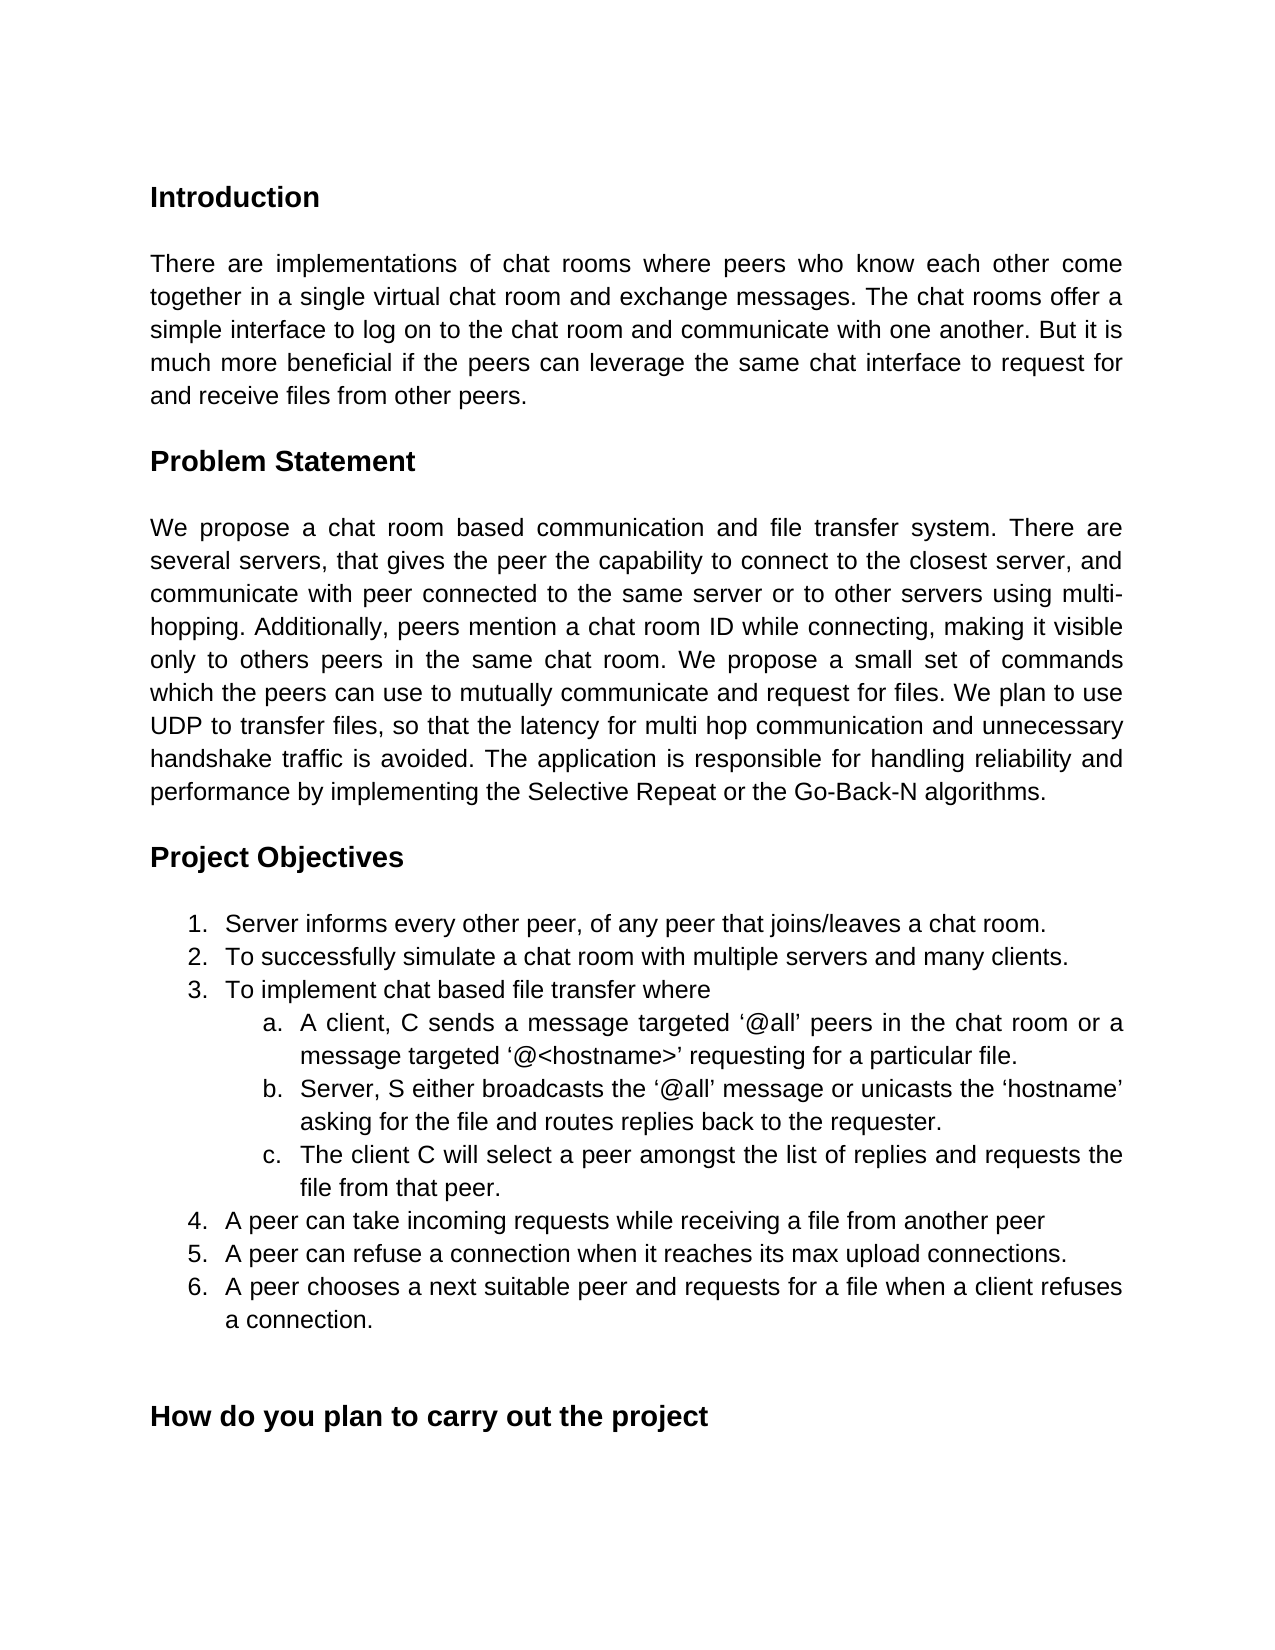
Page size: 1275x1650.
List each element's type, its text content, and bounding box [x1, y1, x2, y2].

list Server, S either broadcasts the ‘@all’ message or unicasts the ‘hostname’ asking for the file and routes replies back to the requester. [262, 1074, 1125, 1136]
list A peer can refuse a connection when it reaches its max upload connections. [187, 1239, 1125, 1268]
text We propose a chat room based communication and file transfer system. There are several servers, that gives the peer the capability to connect to the closest server, and communicate with peer connected to the same server or to other servers using multi-hopping. Additionally, peers mention a chat room ID while connecting, making it visible only to others peers in the same chat room. We propose a small set of commands which the peers can use to mutually communicate and request for files. We plan to use UDP to transfer files, so that the latency for multi hop communication and unnecessary handshake traffic is avoided. The application is responsible for handling reliability and performance by implementing the Selective Repeat or the Go-Back-N algorithms. [150, 513, 1125, 806]
text How do you plan to carry out the project [150, 1399, 1125, 1432]
list A peer chooses a next suitable peer and requests for a file when a client refuses a connection. [187, 1272, 1125, 1334]
list A client, C sends a message targeted ‘@all’ peers in the chat room or a message targeted ‘@<hostname>’ requesting for a particular file. [262, 1008, 1125, 1070]
list To implement chat based file transfer where [187, 975, 1125, 1004]
text There are implementations of chat rooms where peers who know each other come together in a single virtual chat room and exchange messages. The chat rooms offer a simple interface to log on to the chat room and communicate with one another. But it is much more beneficial if the peers can leverage the same chat interface to request for and receive files from other peers. [150, 249, 1125, 410]
text Project Objectives [150, 840, 1125, 874]
list A peer can take incoming requests while receiving a file from another peer [187, 1206, 1125, 1235]
list The client C will select a peer amongst the list of replies and requests the file from that peer. [262, 1140, 1125, 1202]
text Introduction [150, 180, 1125, 214]
list Server informs every other peer, of any peer that joins/leaves a chat room. [187, 909, 1125, 938]
text Problem Statement [150, 444, 1125, 478]
list To successfully simulate a chat room with multiple servers and many clients. [187, 942, 1125, 971]
